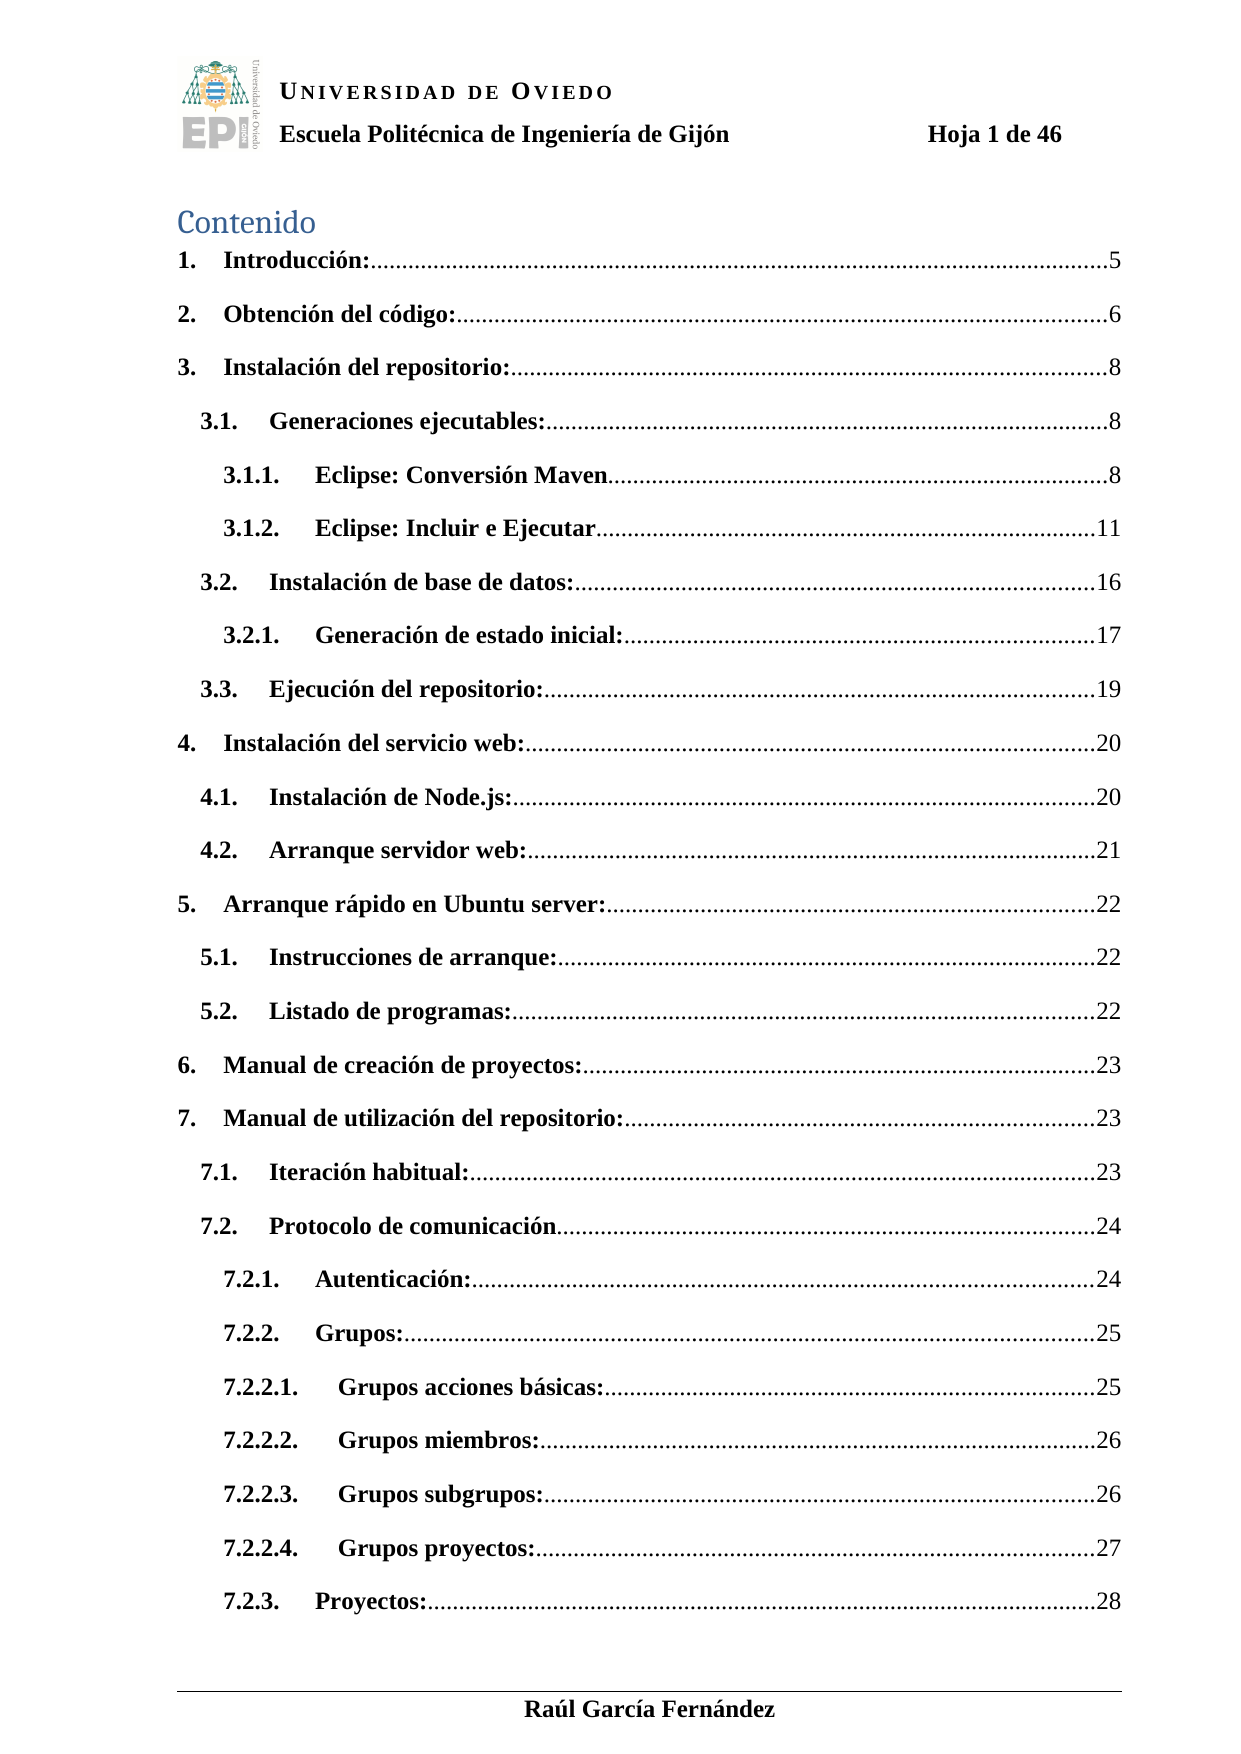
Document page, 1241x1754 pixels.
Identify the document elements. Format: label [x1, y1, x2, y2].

picture [177, 56, 264, 152]
